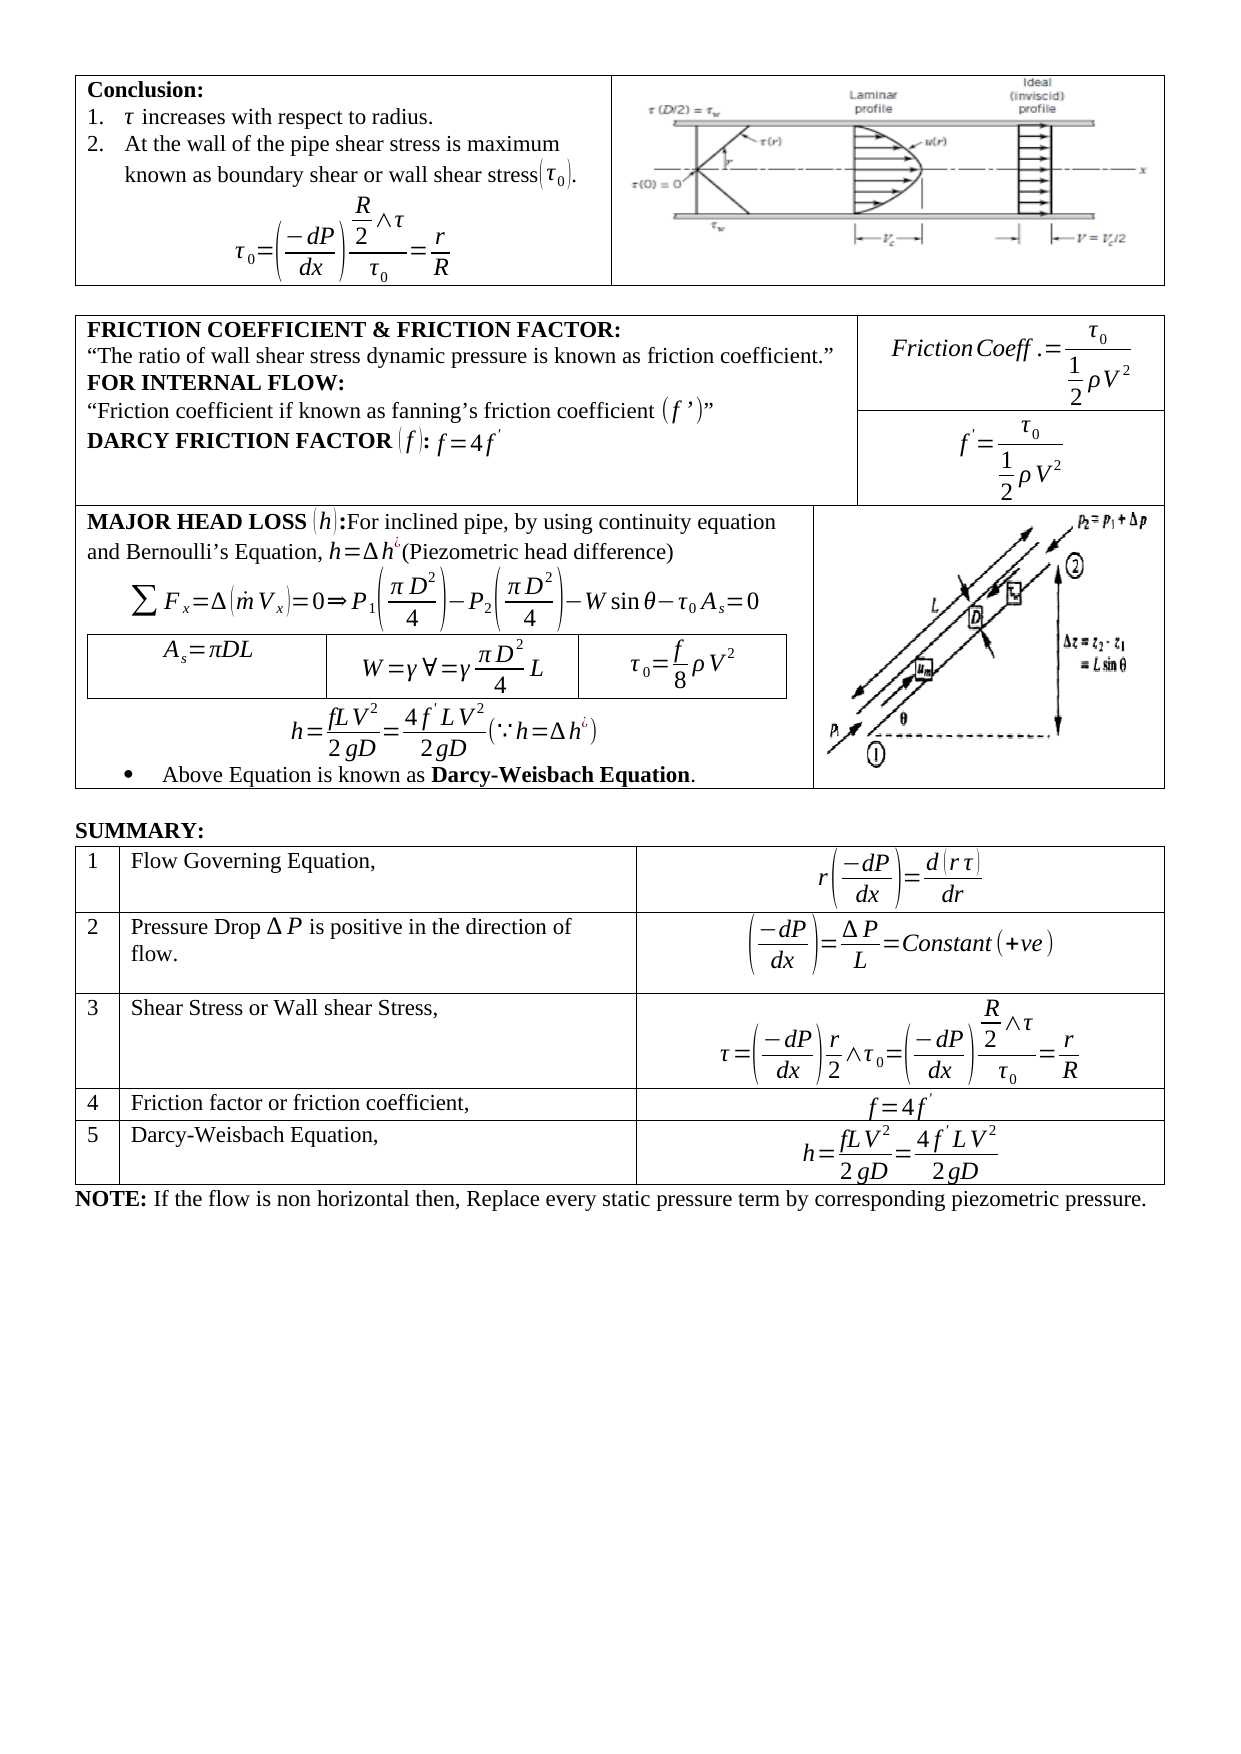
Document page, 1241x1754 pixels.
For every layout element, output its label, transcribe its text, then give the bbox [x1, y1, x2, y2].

picture [622, 76, 1154, 249]
table_cell 5 [76, 1121, 119, 1184]
text SUMMARY: [75, 817, 1165, 843]
table_cell 4 [76, 1089, 119, 1120]
table_cell Darcy-Weisbach Equation, [120, 1121, 636, 1184]
table_header Flow Governing Equation, [120, 847, 636, 912]
table_header [637, 847, 1164, 912]
table_cell [858, 411, 1164, 505]
table_header 1 [76, 847, 119, 912]
table_cell Conclusion: increases with respect to radius. At the wall of the pipe shear stress is maximum known as boundary shear or wall shear stress. [76, 76, 611, 285]
table_cell Pressure Drop is positive in the direction of flow. [120, 913, 636, 993]
table_cell 3 [76, 994, 119, 1088]
table_cell [637, 1121, 1164, 1184]
picture [824, 506, 1150, 772]
table_cell MAJOR HEAD LOSS :For inclined pipe, by using continuity equation and Bernoulli’s Equation, (Piezometric head difference) Above Equation is known as Darcy-Weisbach Equation. [76, 506, 813, 788]
table_header [858, 316, 1164, 410]
table_cell Shear Stress or Wall shear Stress, [120, 994, 636, 1088]
table_cell [637, 913, 1164, 993]
text NOTE: If the flow is non horizontal then, Replace every static pressure term by corresponding piezometric pressure. [75, 1185, 1165, 1211]
table_cell [612, 76, 1164, 285]
table_cell [637, 994, 1164, 1088]
table_cell [637, 1089, 1164, 1120]
table_cell Friction factor or friction coefficient, [120, 1089, 636, 1120]
table_header FRICTION COEFFICIENT & FRICTION FACTOR: “The ratio of wall shear stress dynamic pressure is known as friction coefficient.” FOR INTERNAL FLOW: “Friction coefficient if known as fanning’s friction coefficient ” DARCY FRICTION FACTOR : [76, 316, 857, 505]
table_cell [814, 506, 1164, 788]
table_cell 2 [76, 913, 119, 993]
